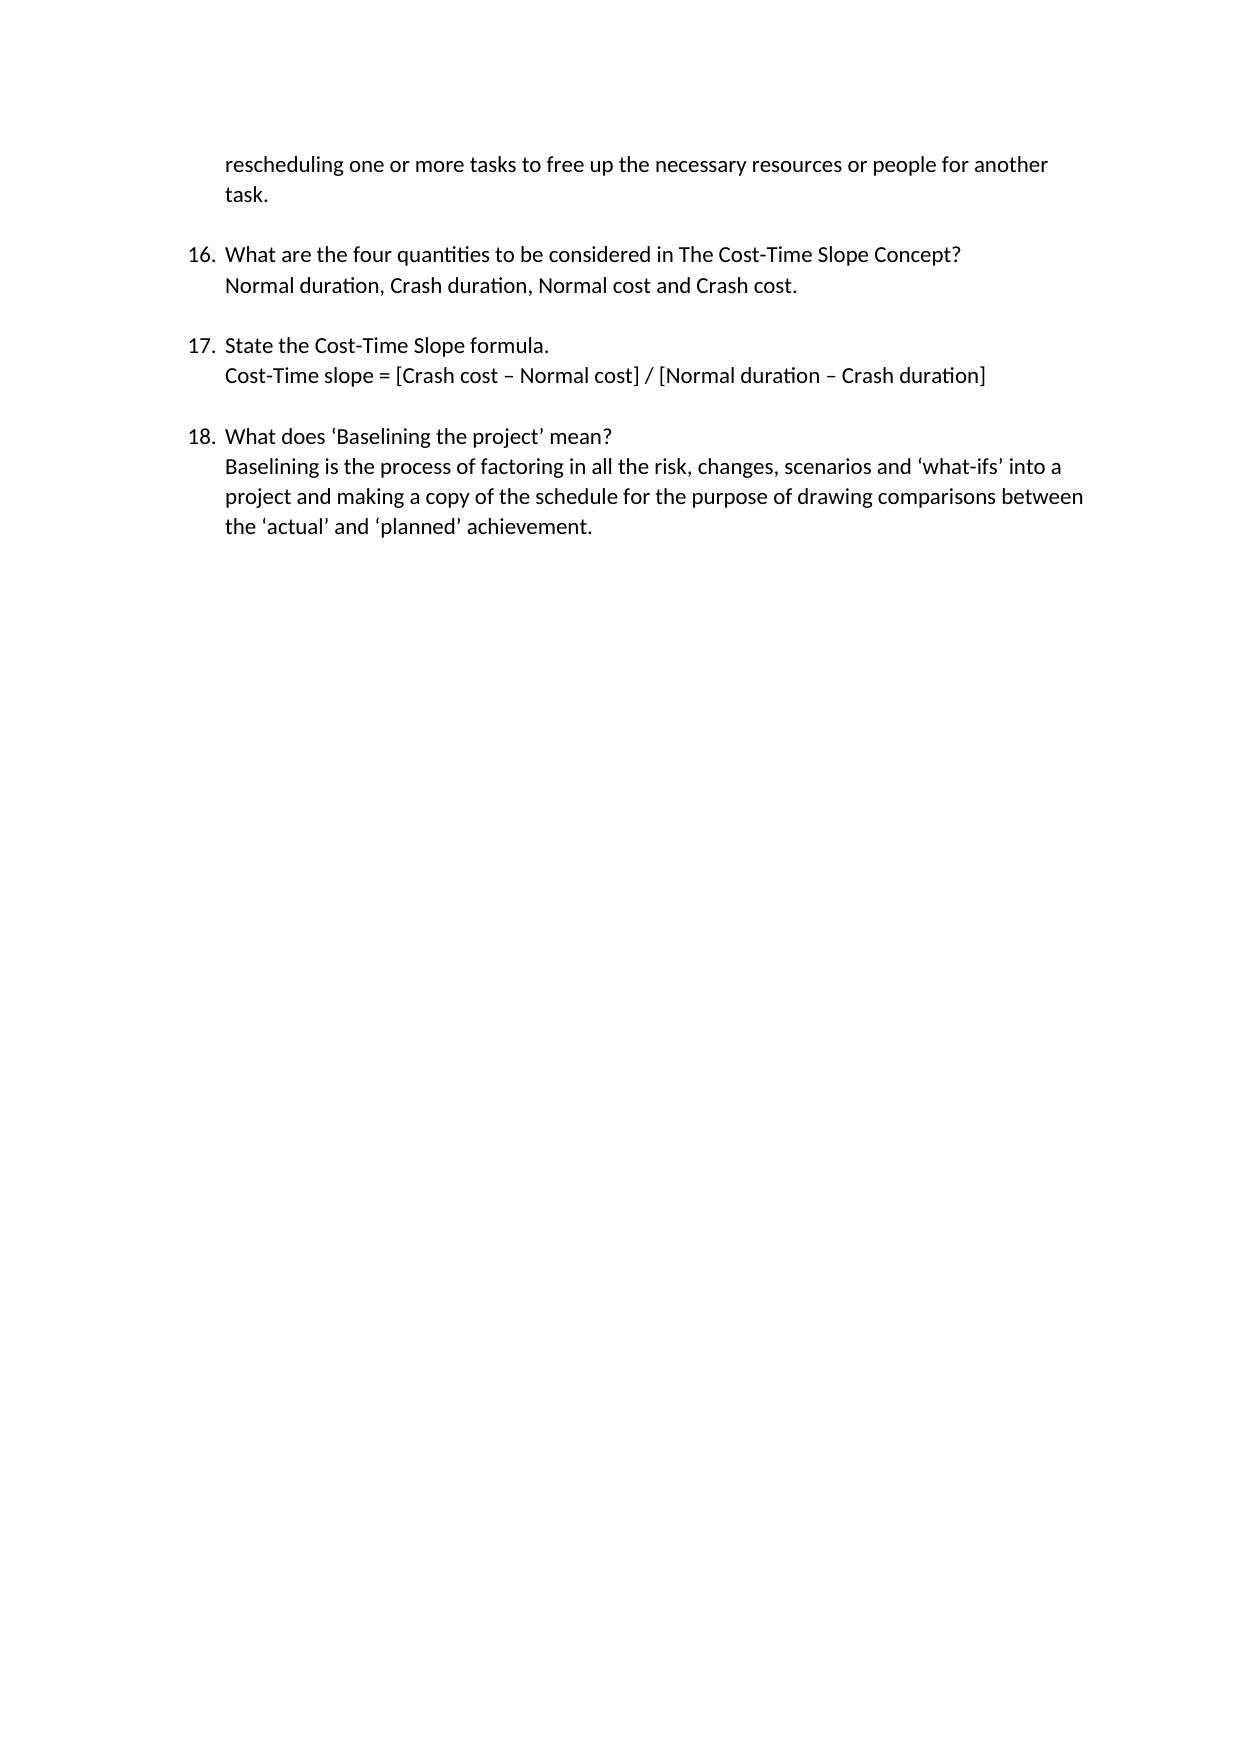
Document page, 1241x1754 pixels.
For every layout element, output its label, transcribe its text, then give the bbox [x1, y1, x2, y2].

list State the Cost-Time Slope formula. Cost-Time slope = [Crash cost – Normal cost] / [Normal duration – Crash duration] [187, 331, 1090, 389]
list What does ‘Baselining the project’ mean? Baselining is the process of factoring in all the risk, changes, scenarios and ‘what-ifs’ into a project and making a copy of the schedule for the purpose of drawing comparisons between the ‘actual’ and ‘planned’ achievement. [187, 422, 1090, 541]
list What are the four quantities to be considered in The Cost-Time Slope Concept? Normal duration, Crash duration, Normal cost and Crash cost. [187, 241, 1090, 299]
